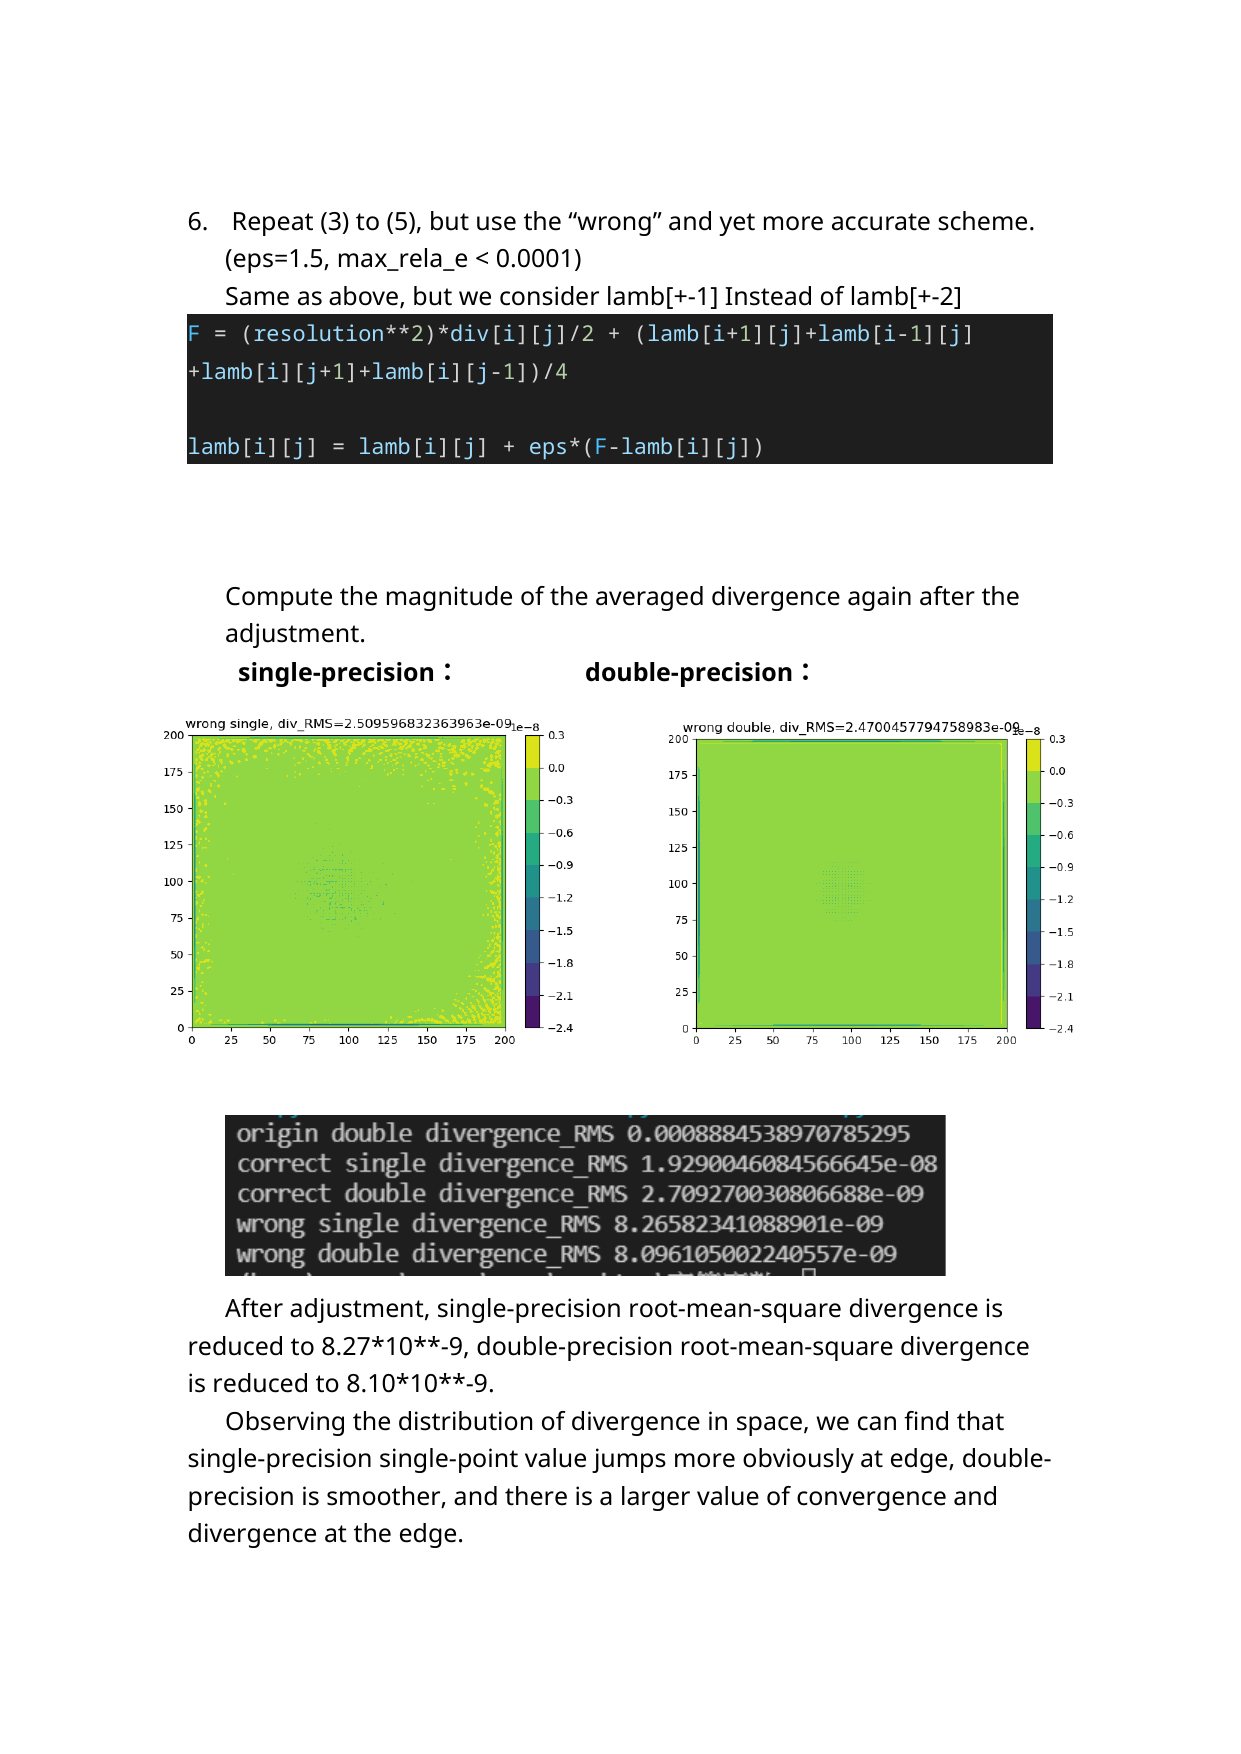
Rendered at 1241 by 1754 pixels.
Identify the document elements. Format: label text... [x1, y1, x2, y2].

picture [128, 689, 1134, 1069]
text (eps=1.5, max_rela_e < 0.0001) [187, 239, 1053, 277]
text Observing the distribution of divergence in space, we can find that single-precision single-point value jumps more obviously at edge, double-precision is smoother, and there is a larger value of convergence and divergence at the edge. [187, 1402, 1053, 1552]
text After adjustment, single-precision root-mean-square divergence is reduced to 8.27*10**-9, double-precision root-mean-square divergence is reduced to 8.10*10**-9. [187, 1289, 1053, 1402]
list Compute the magnitude of the averaged divergence again after the adjustment. [225, 577, 1053, 652]
text F = (resolution**2)*div[i][j]/2 + (lamb[i+1][j]+lamb[i-1][j]+lamb[i][j+1]+lamb[i][j-1])/4 [187, 314, 1053, 389]
text lamb[i][j] = lamb[i][j] + eps*(F-lamb[i][j]) [187, 427, 1053, 464]
picture [225, 1115, 946, 1276]
text single-precision： double-precision： [225, 652, 1053, 689]
list Repeat (3) to (5), but use the “wrong” and yet more accurate scheme. [187, 202, 1053, 239]
list Same as above, but we consider lamb[+-1] Instead of lamb[+-2] [225, 277, 1053, 314]
